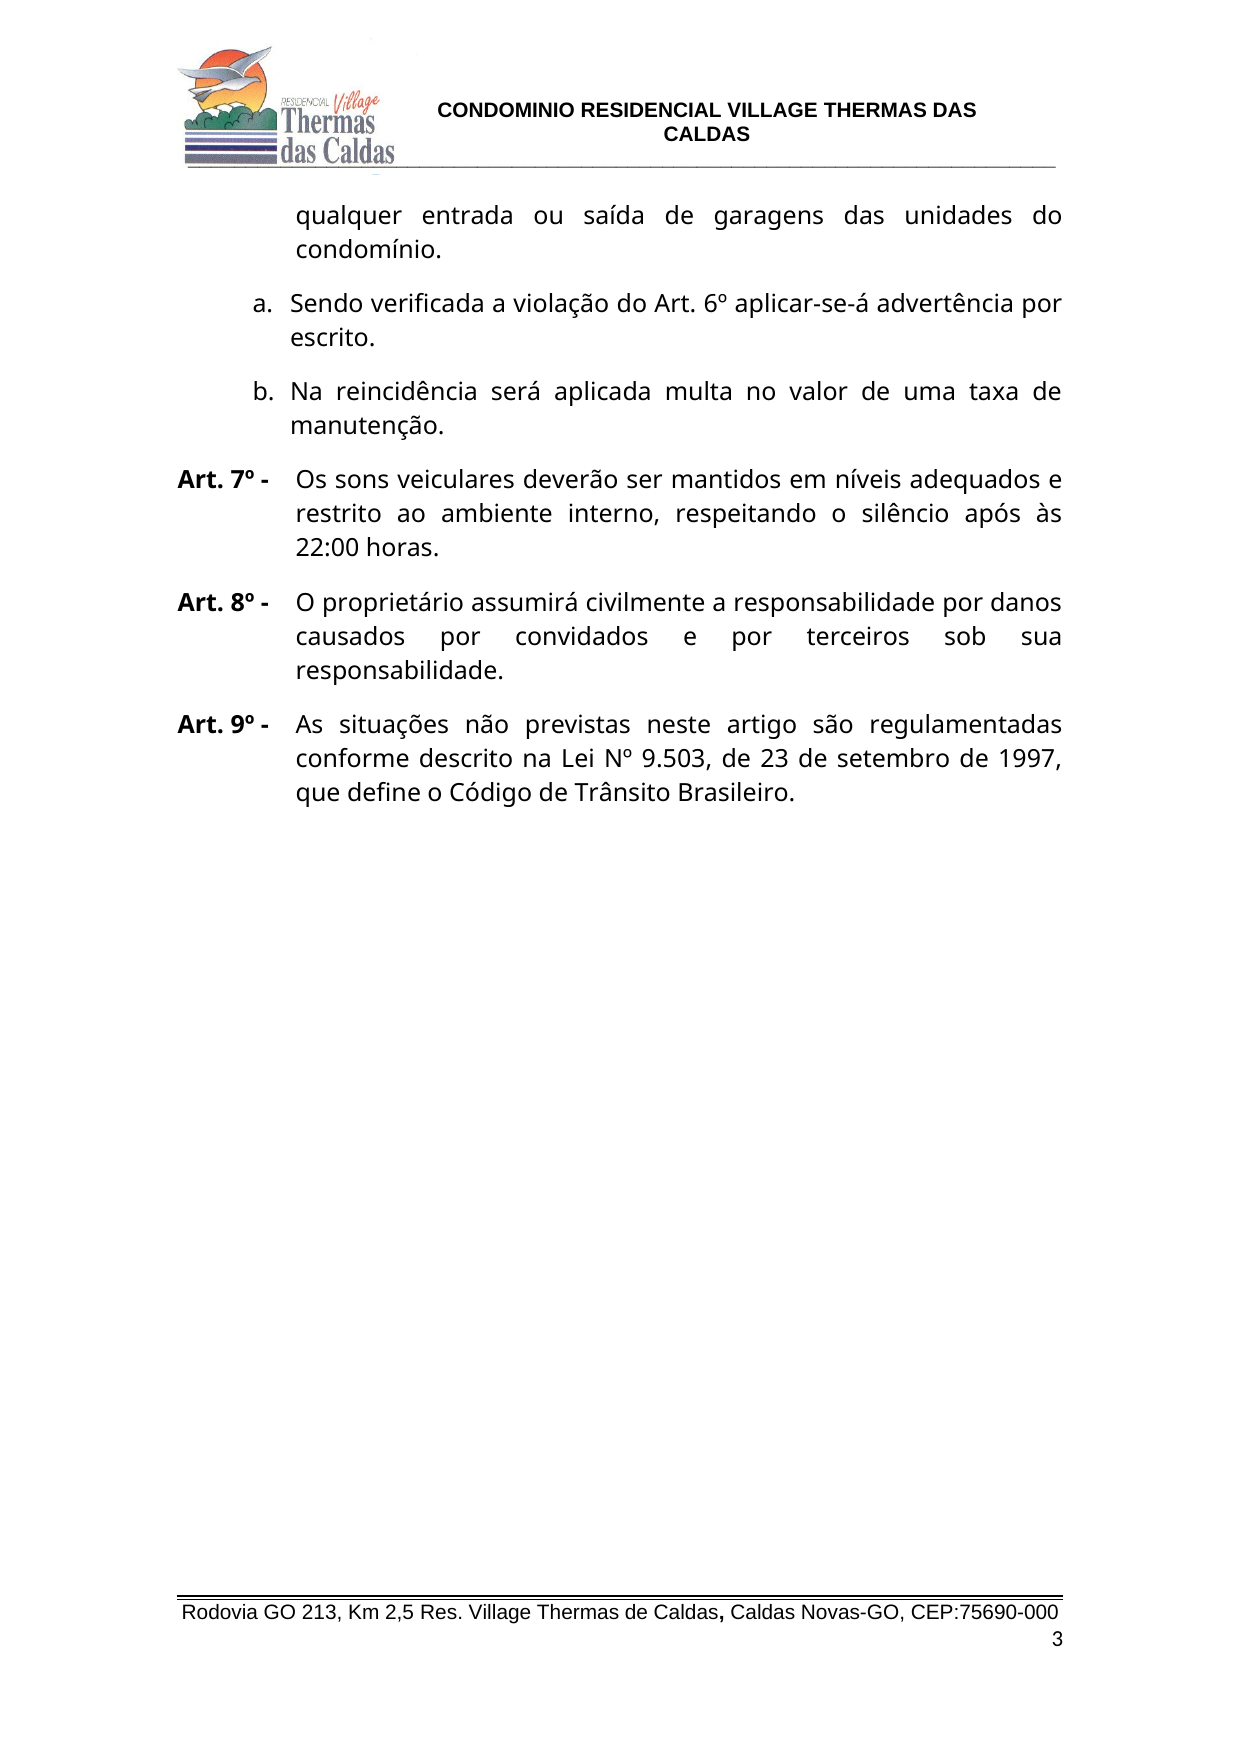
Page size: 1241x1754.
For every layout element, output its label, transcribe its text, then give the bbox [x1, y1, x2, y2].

list Os sons veiculares deverão ser mantidos em níveis adequados e restrito ao ambiente interno, respeitando o silêncio após às 22:00 horas. [177, 462, 1063, 564]
list As situações não previstas neste artigo são regulamentadas conforme descrito na Lei Nº 9.503, de 23 de setembro de 1997, que define o Código de Trânsito Brasileiro. [177, 706, 1063, 808]
list O proprietário assumirá civilmente a responsabilidade por danos causados por convidados e por terceiros sob sua responsabilidade. [177, 584, 1063, 686]
list Na reincidência será aplicada multa no valor de uma taxa de manutenção. [252, 374, 1063, 442]
list Sendo verificada a violação do Art. 6º aplicar-se-á advertência por escrito. [252, 286, 1063, 354]
picture [177, 37, 418, 175]
